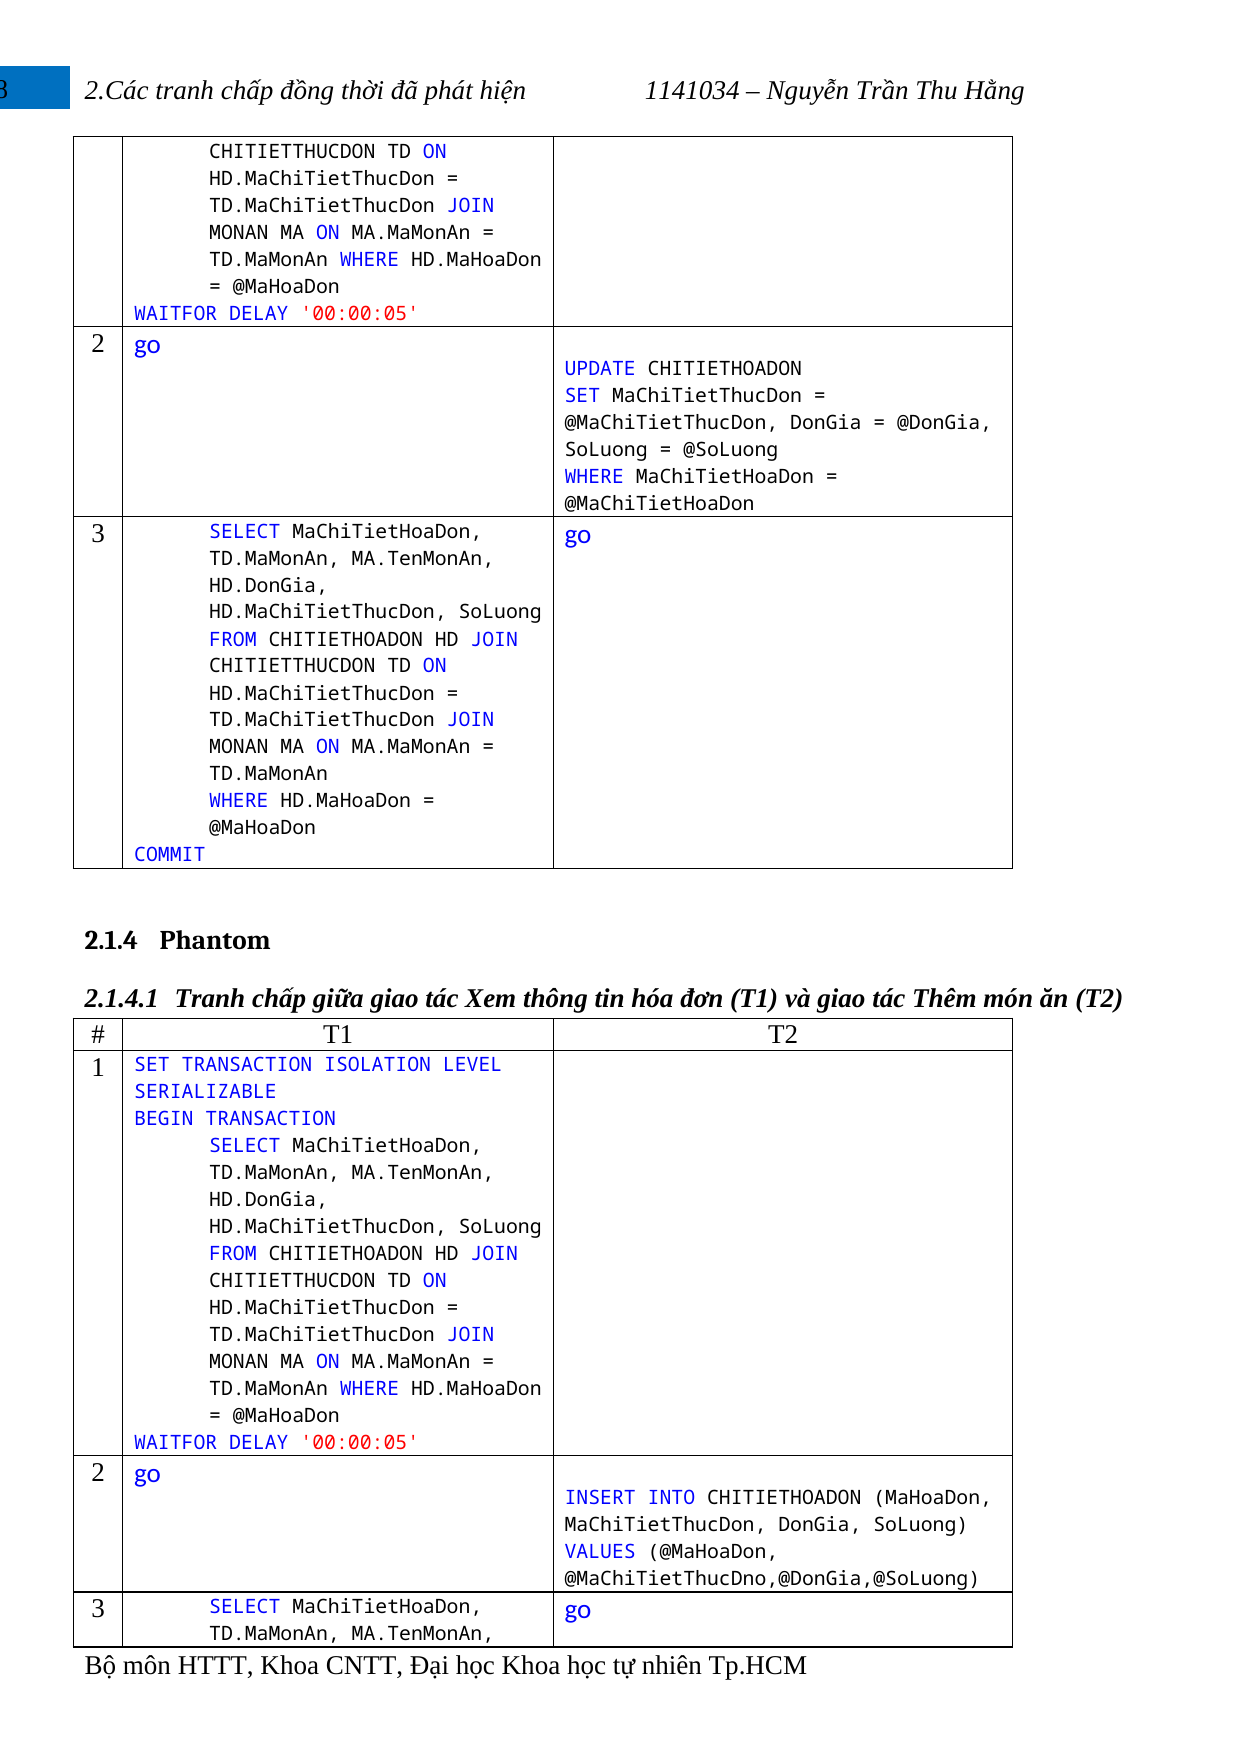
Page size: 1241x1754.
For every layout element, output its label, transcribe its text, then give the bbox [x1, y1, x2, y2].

table_cell UPDATE CHITIETHOADON SET MaChiTietThucDon = @MaChiTietThucDon, DonGia = @DonGia, SoLuong = @SoLuong WHERE MaChiTietHoaDon = @MaChiTietHoaDon [554, 327, 1012, 516]
table_cell 3 [74, 1593, 122, 1646]
table_cell 3 [74, 517, 122, 868]
table_cell [554, 1051, 1012, 1455]
table_cell INSERT INTO CHITIETHOADON (MaHoaDon, MaChiTietThucDon, DonGia, SoLuong) VALUES (@MaHoaDon, @MaChiTietThucDno,@DonGia,@SoLuong) [554, 1456, 1012, 1591]
table_cell go [123, 1456, 553, 1591]
subtitle Phantom [84, 925, 1153, 956]
table_cell go [123, 327, 553, 516]
table_cell 2 [74, 1456, 122, 1591]
table_header # [74, 1019, 122, 1050]
table_cell SET TRANSACTION ISOLATION LEVEL SERIALIZABLE BEGIN TRANSACTION SELECT MaChiTietHoaDon, TD.MaMonAn, MA.TenMonAn, HD.DonGia, HD.MaChiTietThucDon, SoLuong FROM CHITIETHOADON HD JOIN CHITIETTHUCDON TD ON HD.MaChiTietThucDon = TD.MaChiTietThucDon JOIN MONAN MA ON MA.MaMonAn = TD.MaMonAn WHERE HD.MaHoaDon = @MaHoaDon WAITFOR DELAY '00:00:05' [123, 1051, 553, 1455]
table_header T1 [123, 1019, 553, 1050]
table_cell 2 [74, 327, 122, 516]
table_cell go [554, 517, 1012, 868]
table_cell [123, 1593, 553, 1646]
table_cell [554, 137, 1012, 326]
table_cell go [554, 1593, 1012, 1646]
table_header T2 [554, 1019, 1012, 1050]
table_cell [123, 137, 553, 326]
table_cell 1 [74, 1051, 122, 1455]
table_cell 1 [74, 137, 122, 326]
subtitle Tranh chấp giữa giao tác Xem thông tin hóa đơn (T1) và giao tác Thêm món ăn (T2) [84, 982, 1153, 1013]
